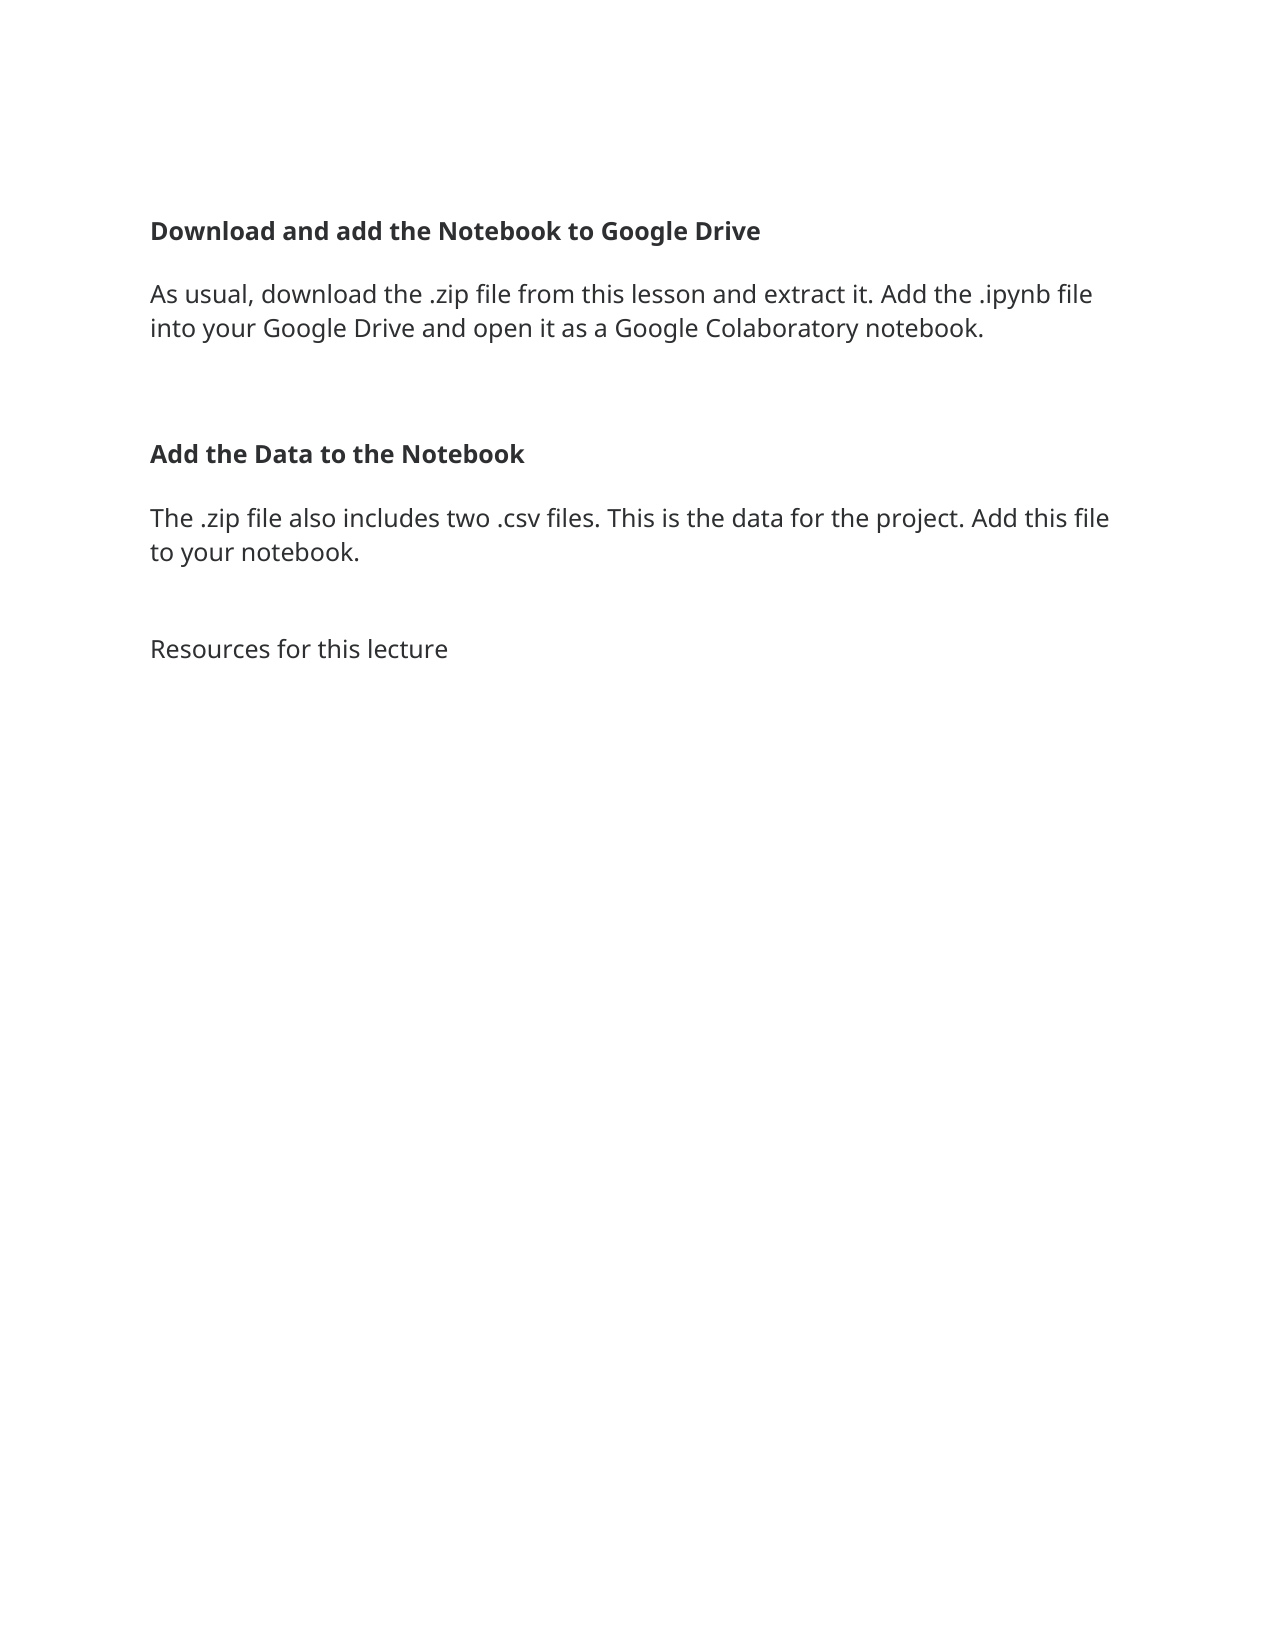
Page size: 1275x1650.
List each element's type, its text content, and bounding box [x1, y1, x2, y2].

text As usual, download the .zip file from this lesson and extract it. Add the .ipynb file into your Google Drive and open it as a Google Colaboratory notebook. [150, 276, 1125, 344]
text Resources for this lecture [150, 632, 1125, 666]
text Download and add the Notebook to Google Drive [150, 213, 1125, 247]
text Add the Data to the Notebook [150, 437, 1125, 471]
text The .zip file also includes two .csv files. This is the data for the project. Add this file to your notebook. [150, 500, 1125, 568]
